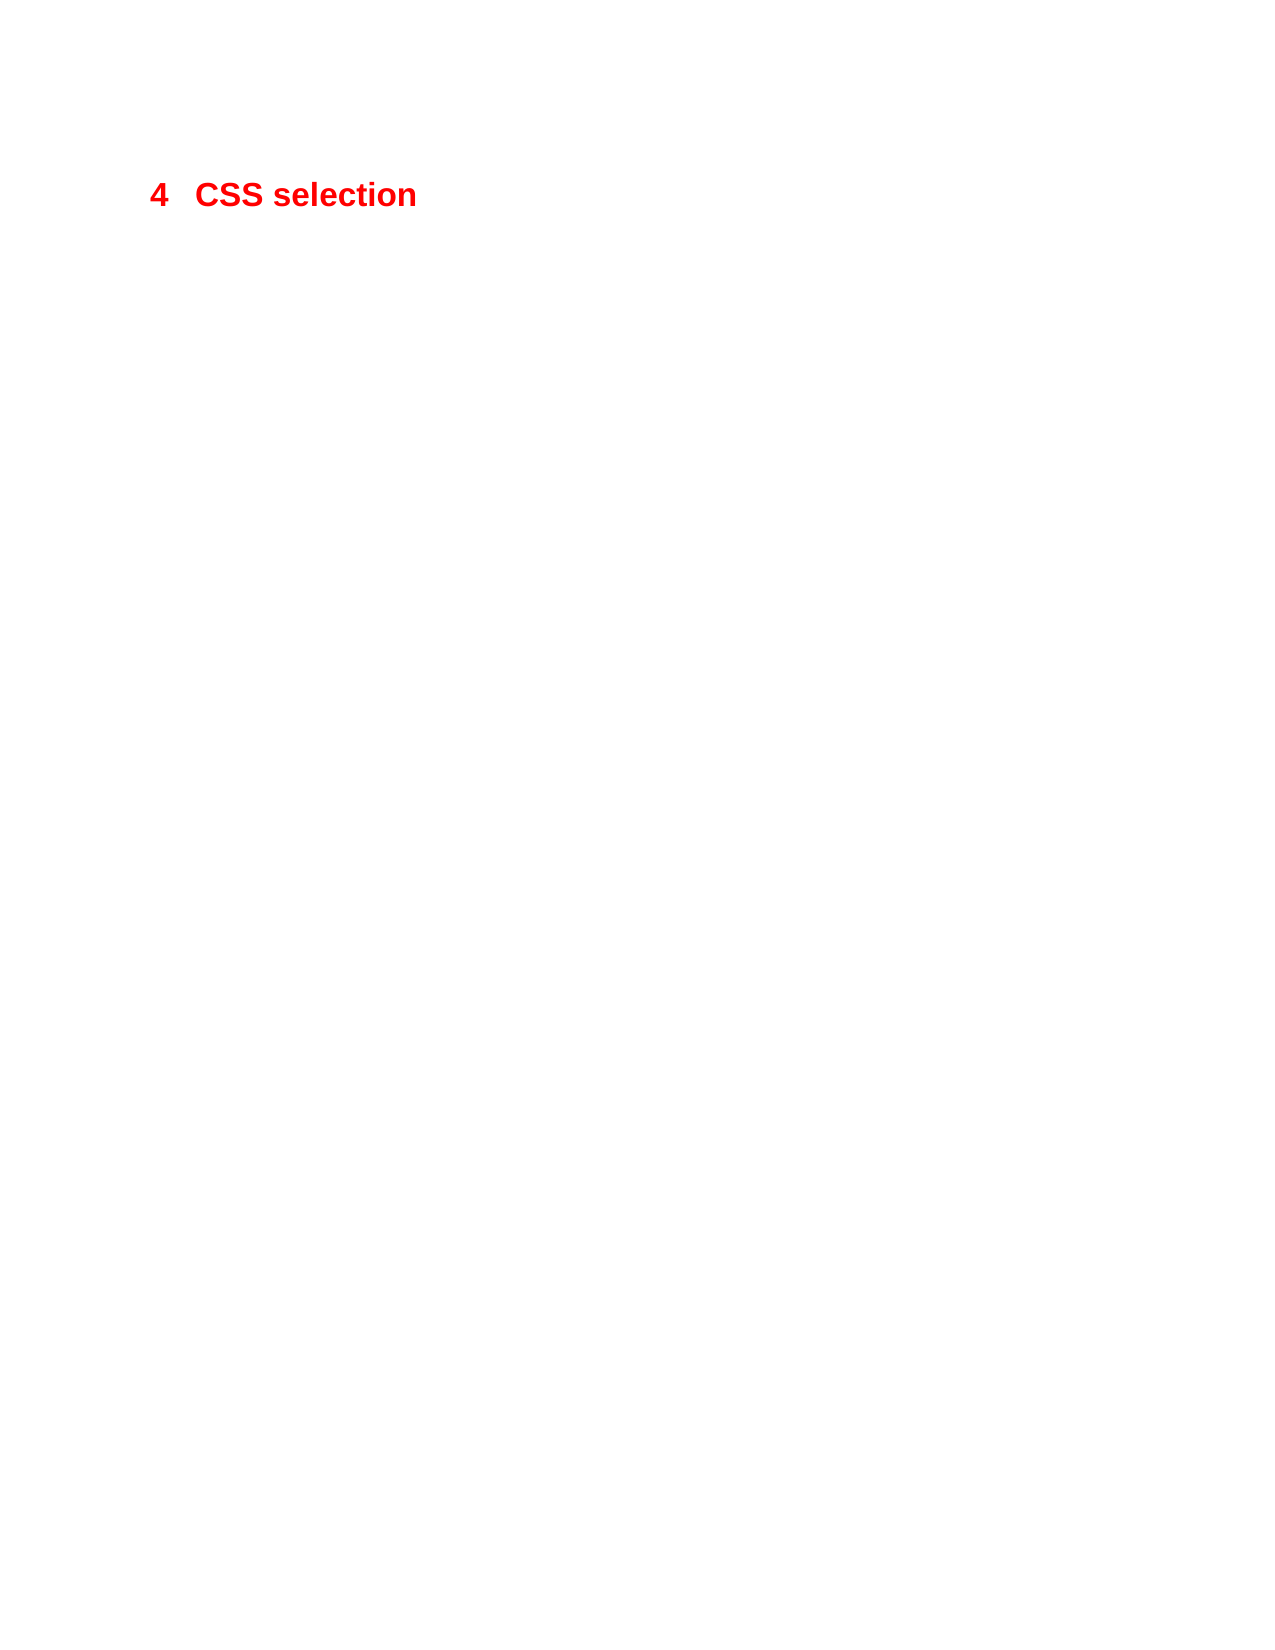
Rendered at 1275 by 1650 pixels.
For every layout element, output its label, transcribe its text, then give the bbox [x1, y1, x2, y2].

subtitle CSS selection [150, 175, 1200, 213]
